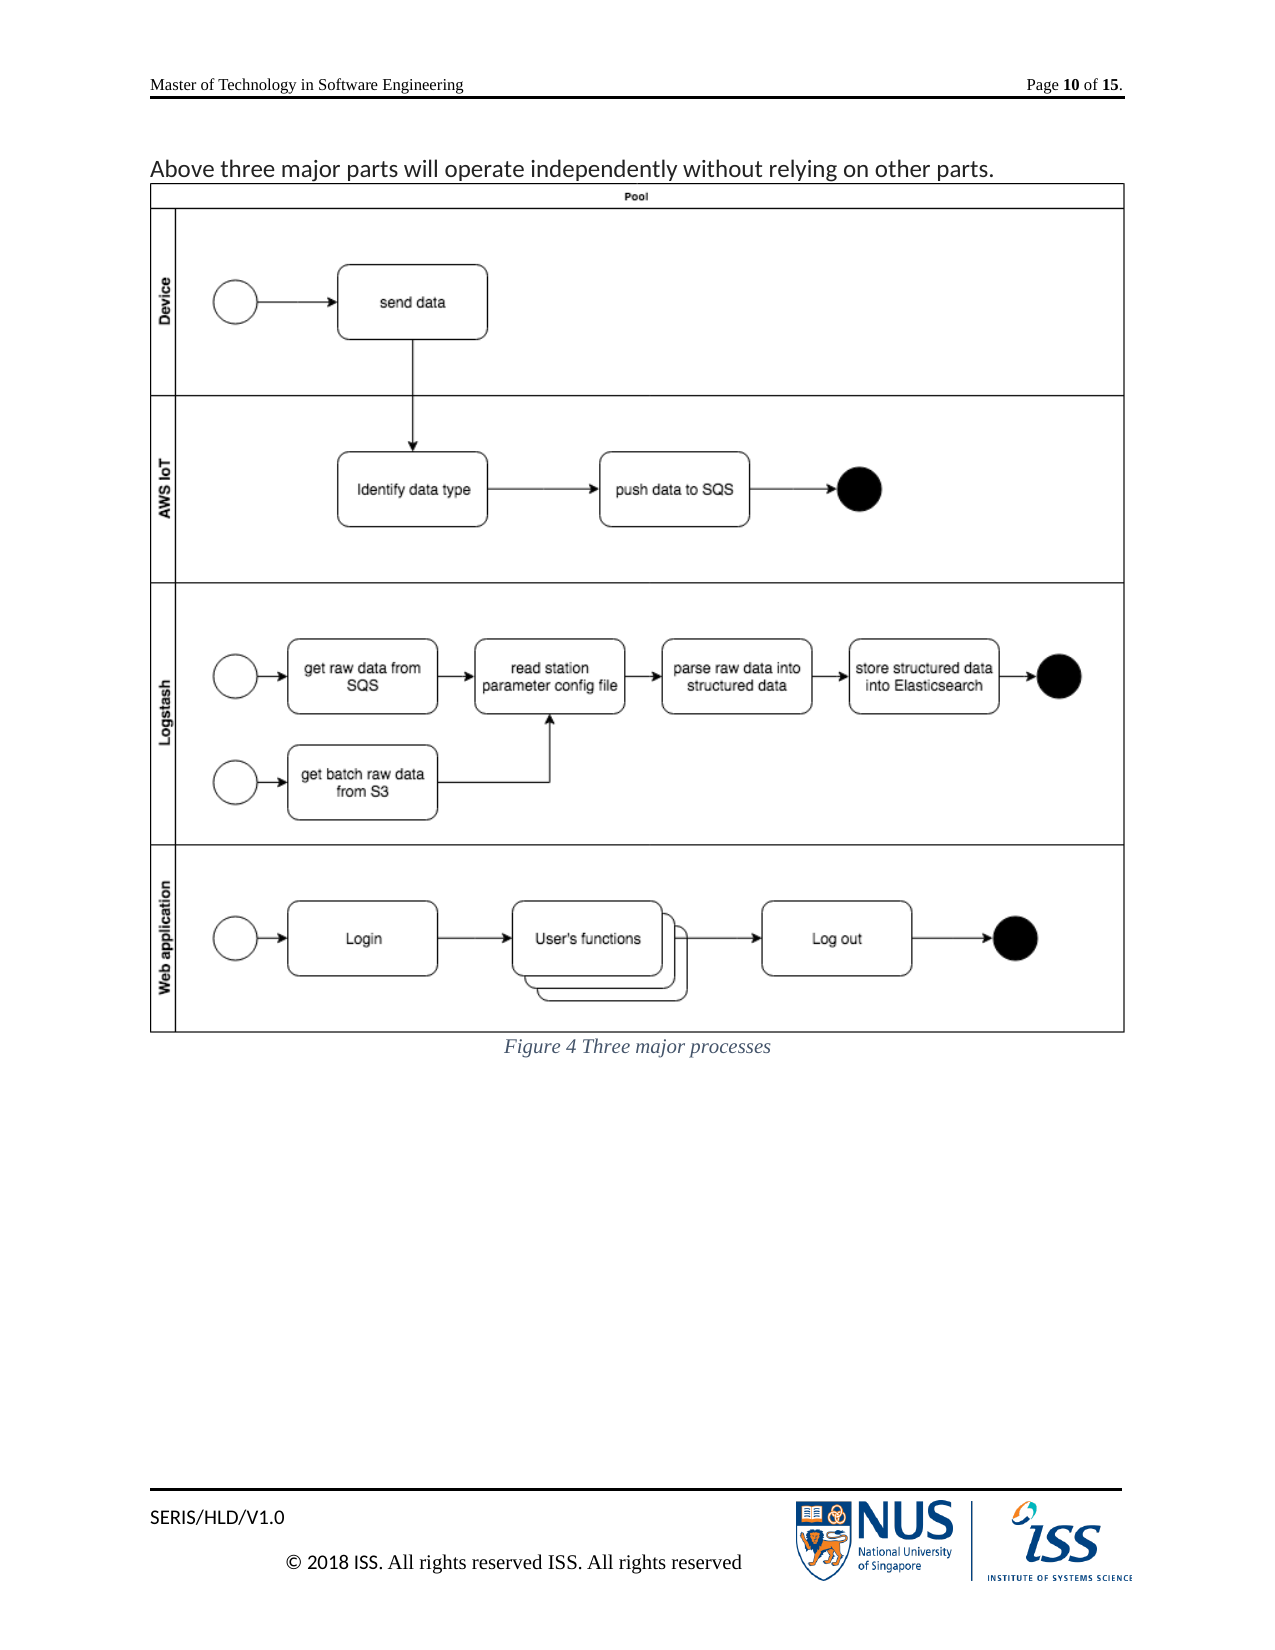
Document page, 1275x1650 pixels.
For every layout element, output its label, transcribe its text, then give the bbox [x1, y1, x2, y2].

picture [795, 1500, 966, 1581]
text Figure 4 Three major processes [150, 1034, 1125, 1058]
picture [150, 183, 1125, 1034]
picture [971, 1500, 1132, 1581]
text Above three major parts will operate independently without relying on other parts. [150, 153, 1125, 183]
